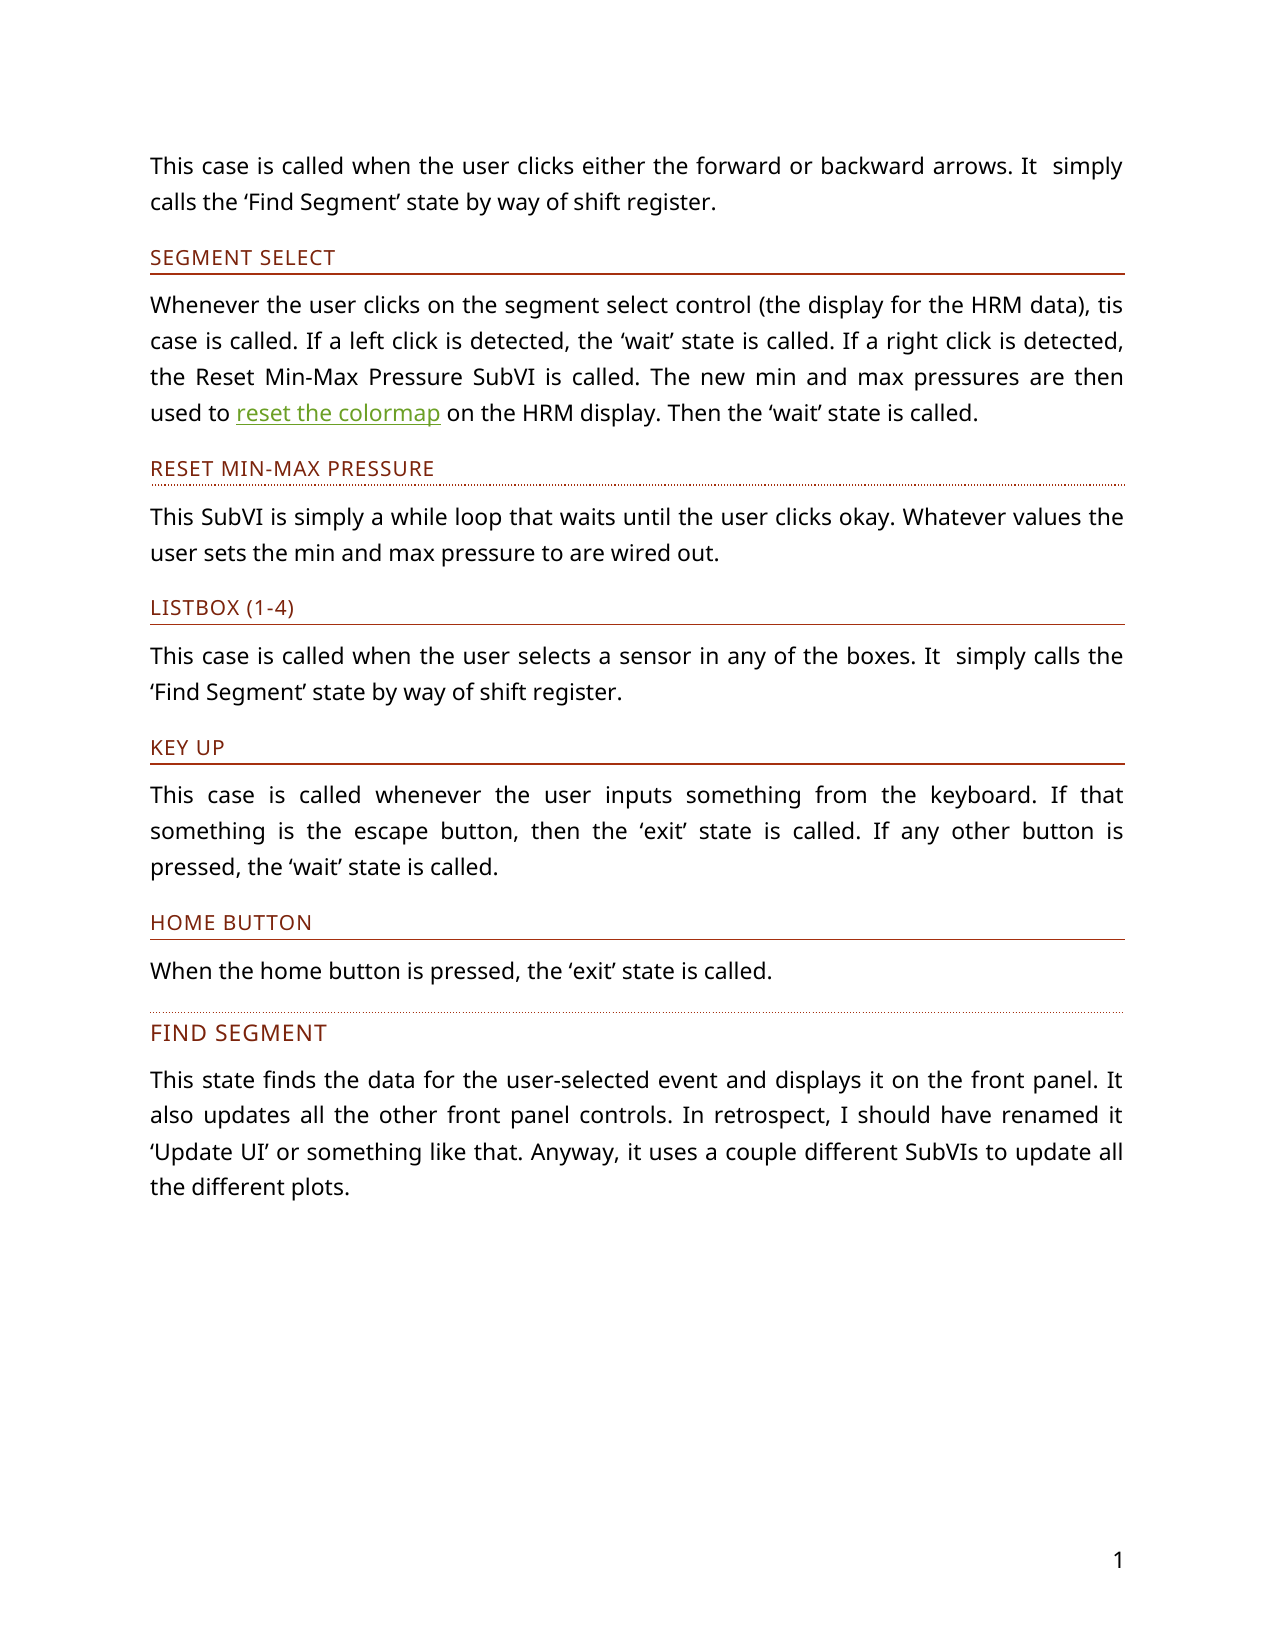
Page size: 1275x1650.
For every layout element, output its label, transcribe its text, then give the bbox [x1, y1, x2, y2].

text This SubVI is simply a while loop that waits until the user clicks okay. Whatever values the user sets the min and max pressure to are wired out. [150, 501, 1125, 568]
subtitle Segment Select [150, 243, 1125, 273]
text Whenever the user clicks on the segment select control (the display for the HRM data), tis case is called. If a left click is detected, the ‘wait’ state is called. If a right click is detected, the Reset Min-Max Pressure SubVI is called. The new min and max pressures are then used to reset the colormap on the HRM display. Then the ‘wait’ state is called. [150, 289, 1125, 428]
text When the home button is pressed, the ‘exit’ state is called. [150, 955, 1125, 986]
subtitle Find Segment [150, 1011, 1125, 1048]
subtitle Listbox (1-4) [150, 593, 1125, 624]
subtitle Home Button [150, 908, 1125, 939]
subtitle Reset Min-Max Pressure [150, 454, 1125, 486]
text This case is called when the user clicks either the forward or backward arrows. It simply calls the ‘Find Segment’ state by way of shift register. [150, 150, 1125, 217]
subtitle Key Up [150, 733, 1125, 763]
text This case is called whenever the user inputs something from the keyboard. If that something is the escape button, then the ‘exit’ state is called. If any other button is pressed, the ‘wait’ state is called. [150, 779, 1125, 882]
text This case is called when the user selects a sensor in any of the boxes. It simply calls the ‘Find Segment’ state by way of shift register. [150, 640, 1125, 707]
text This state finds the data for the user-selected event and displays it on the front panel. It also updates all the other front panel controls. In retrospect, I should have renamed it ‘Update UI’ or something like that. Anyway, it uses a couple different SubVIs to update all the different plots. [150, 1063, 1125, 1203]
